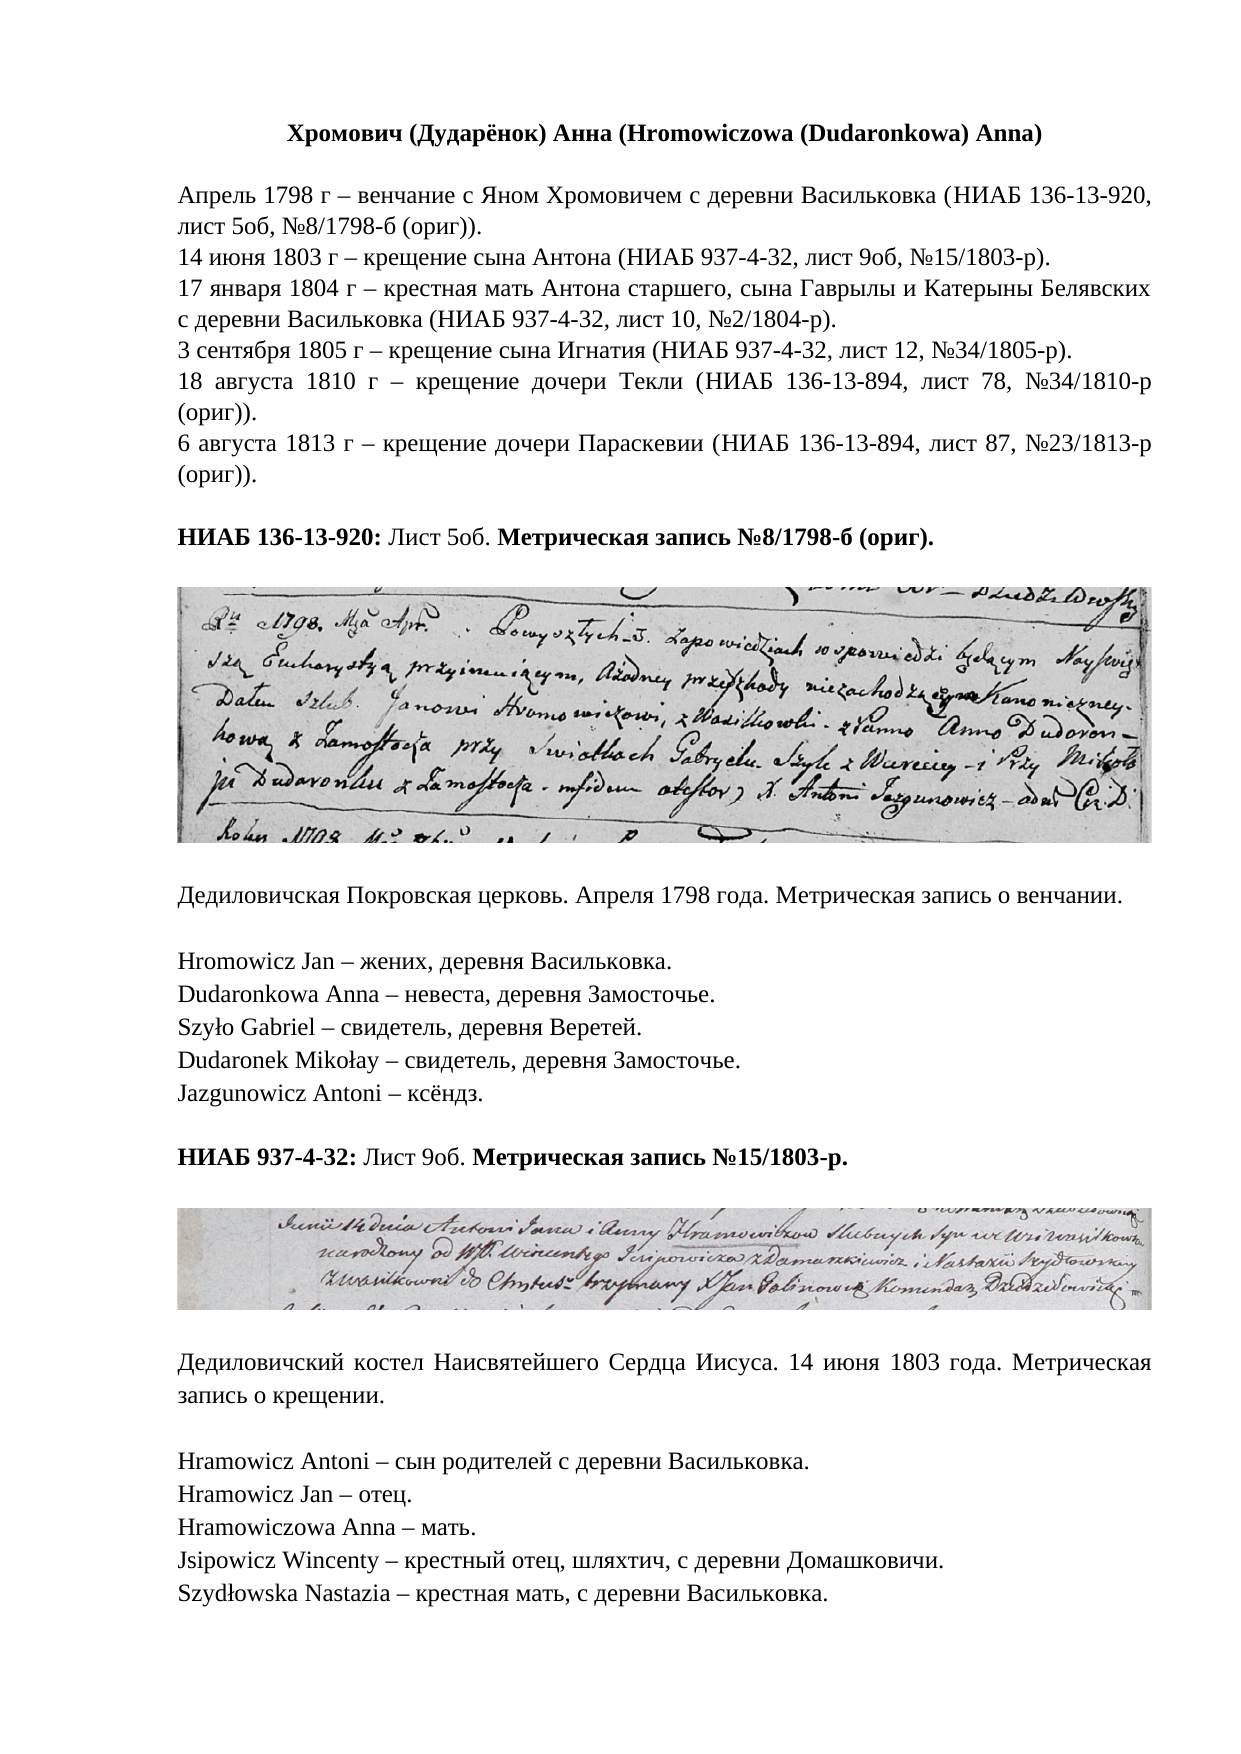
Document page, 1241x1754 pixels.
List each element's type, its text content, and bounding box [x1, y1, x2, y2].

text Szyło Gabriel – свидетель, деревня Веретей. [177, 1012, 1152, 1041]
text 6 августа 1813 г – крещение дочери Параскевии (НИАБ 136-13-894, лист 87, №23/1813-р (ориг)). [177, 428, 1152, 488]
text Jazgunowicz Antoni – ксёндз. [177, 1078, 1152, 1107]
text Hromowicz Jan – жених, деревня Васильковка. [177, 946, 1152, 975]
picture [177, 1208, 1152, 1310]
picture [177, 587, 1152, 843]
text Dudaronek Mikołay – свидетель, деревня Замосточье. [177, 1045, 1152, 1074]
text Апрель 1798 г – венчание с Яном Хромовичем с деревни Васильковка (НИАБ 136-13-920, лист 5об, №8/1798-б (ориг)). [177, 180, 1152, 240]
text Szydłowska Nastazia – крестная мать, с деревни Васильковка. [177, 1578, 1152, 1607]
text Дедиловичская Покровская церковь. Апреля 1798 года. Метрическая запись о венчании. [177, 880, 1152, 909]
text Hramowiczowa Anna – мать. [177, 1512, 1152, 1541]
text НИАБ 136-13-920: Лист 5об. Метрическая запись №8/1798-б (ориг). [177, 522, 1152, 550]
text 14 июня 1803 г – крещение сына Антона (НИАБ 937-4-32, лист 9об, №15/1803-р). [177, 242, 1152, 271]
text Jsipowicz Wincenty – крестный отец, шляхтич, с деревни Домашковичи. [177, 1545, 1152, 1573]
text НИАБ 937-4-32: Лист 9об. Метрическая запись №15/1803-р. [177, 1142, 1152, 1171]
text 3 сентября 1805 г – крещение сына Игнатия (НИАБ 937-4-32, лист 12, №34/1805-р). [177, 335, 1152, 364]
text Hramowicz Antoni – сын родителей с деревни Васильковка. [177, 1446, 1152, 1474]
text Dudaronkowa Anna – невеста, деревня Замосточье. [177, 979, 1152, 1008]
text 18 августа 1810 г – крещение дочери Текли (НИАБ 136-13-894, лист 78, №34/1810-р (ориг)). [177, 366, 1152, 426]
text Хромович (Дударёнок) Анна (Hromowiczowa (Dudaronkowa) Anna) [177, 118, 1152, 147]
text 17 января 1804 г – крестная мать Антона старшего, сына Гаврылы и Катерыны Белявских с деревни Васильковка (НИАБ 937-4-32, лист 10, №2/1804-р). [177, 273, 1152, 333]
text Дедиловичский костел Наисвятейшего Сердца Иисуса. 14 июня 1803 года. Метрическая запись о крещении. [177, 1347, 1152, 1408]
text Hramowicz Jan – отец. [177, 1479, 1152, 1507]
